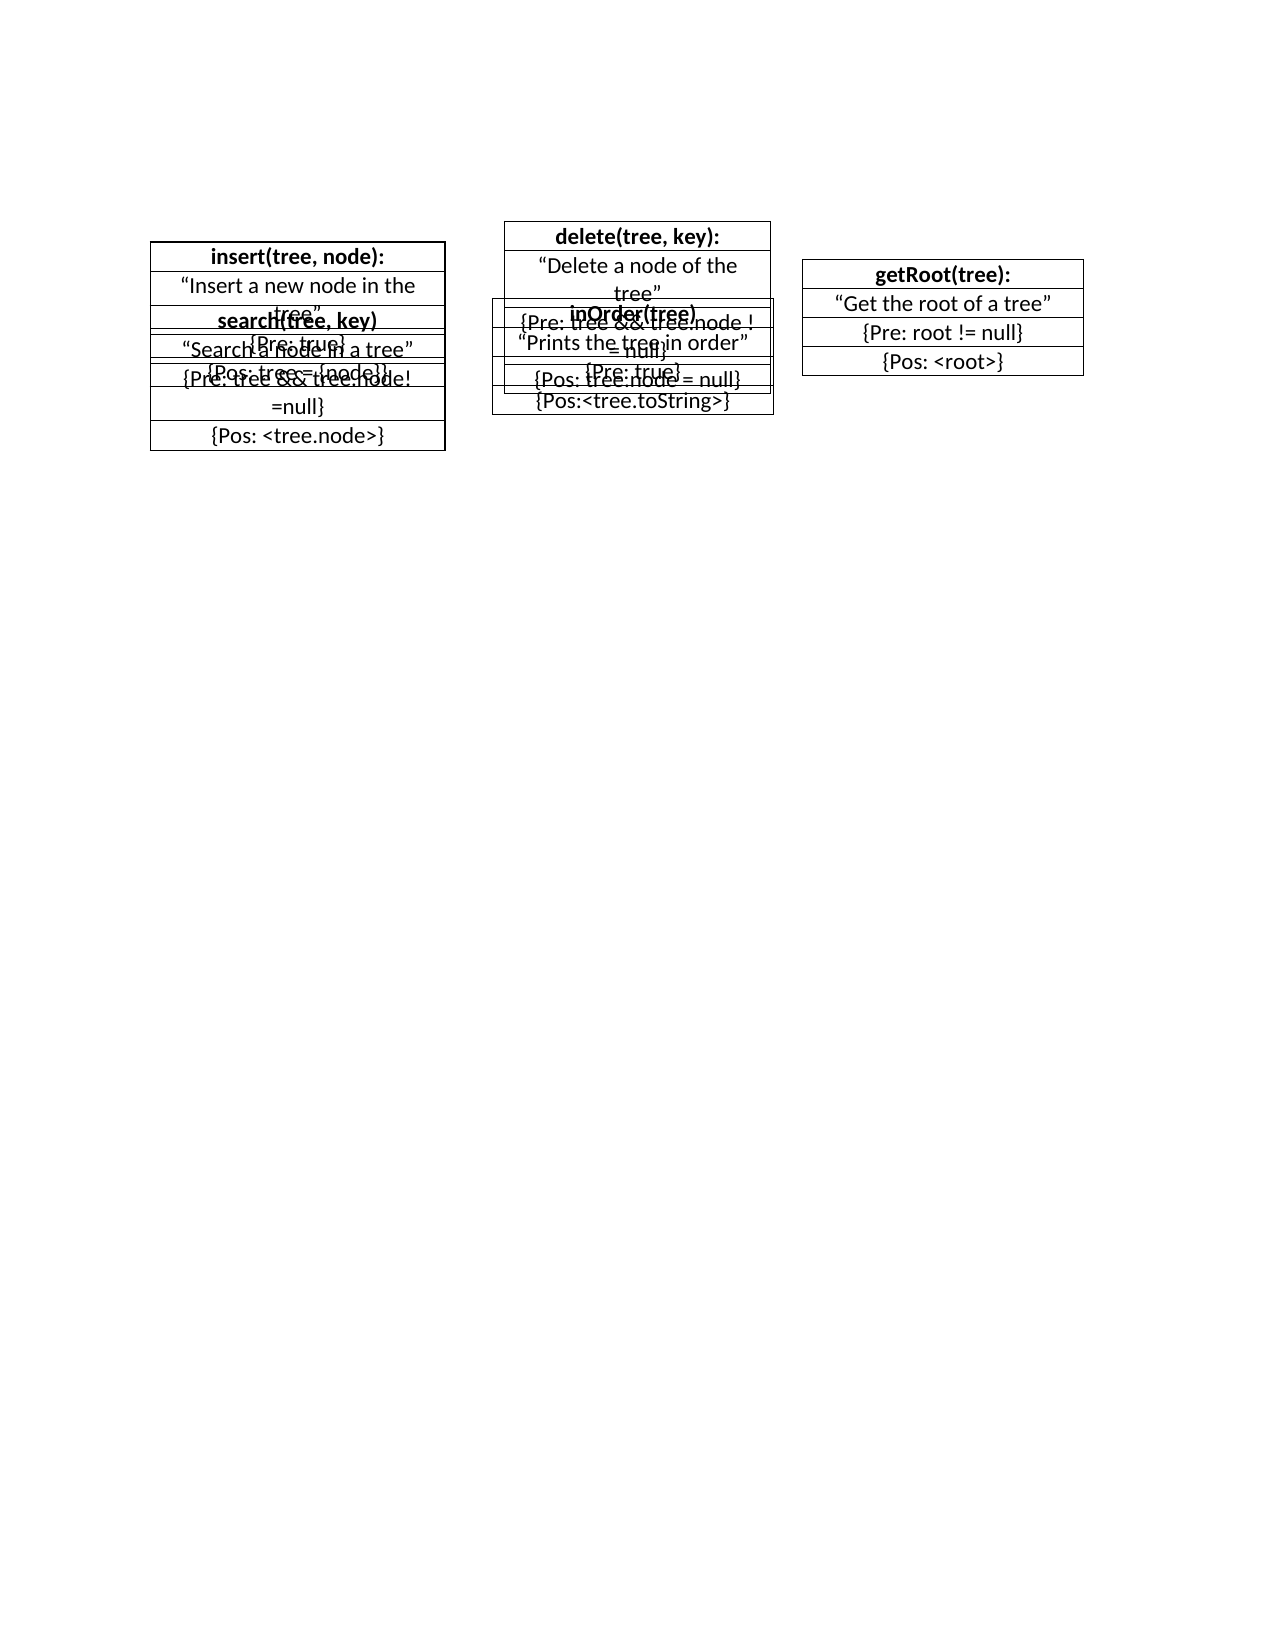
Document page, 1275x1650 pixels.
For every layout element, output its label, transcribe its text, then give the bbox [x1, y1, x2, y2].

table_cell “Get the root of a tree” [803, 289, 1083, 317]
table_cell “Insert a new node in the tree” [151, 272, 444, 305]
table_cell {Pre: root != null} [803, 318, 1083, 346]
table_header inOrder(tree) [493, 299, 773, 327]
table_cell “Prints the tree in order” [493, 328, 773, 356]
table_cell “Search a node in a tree” [151, 335, 444, 363]
table_header getRoot(tree): [803, 260, 1083, 288]
table_cell {Pos: <tree.node>} [151, 421, 444, 449]
table_header insert(tree, node): [151, 243, 444, 271]
table_cell {Pos:<tree.toString>} [493, 386, 773, 414]
table_cell “Delete a node of the tree” [505, 251, 770, 298]
table_header search(tree, key) [151, 306, 444, 334]
table_cell {Pre: true} [493, 357, 773, 385]
table_header delete(tree, key): [505, 222, 770, 250]
table_cell {Pos: <root>} [803, 347, 1083, 375]
table_cell {Pre: tree && tree.node!=null} [151, 364, 444, 420]
